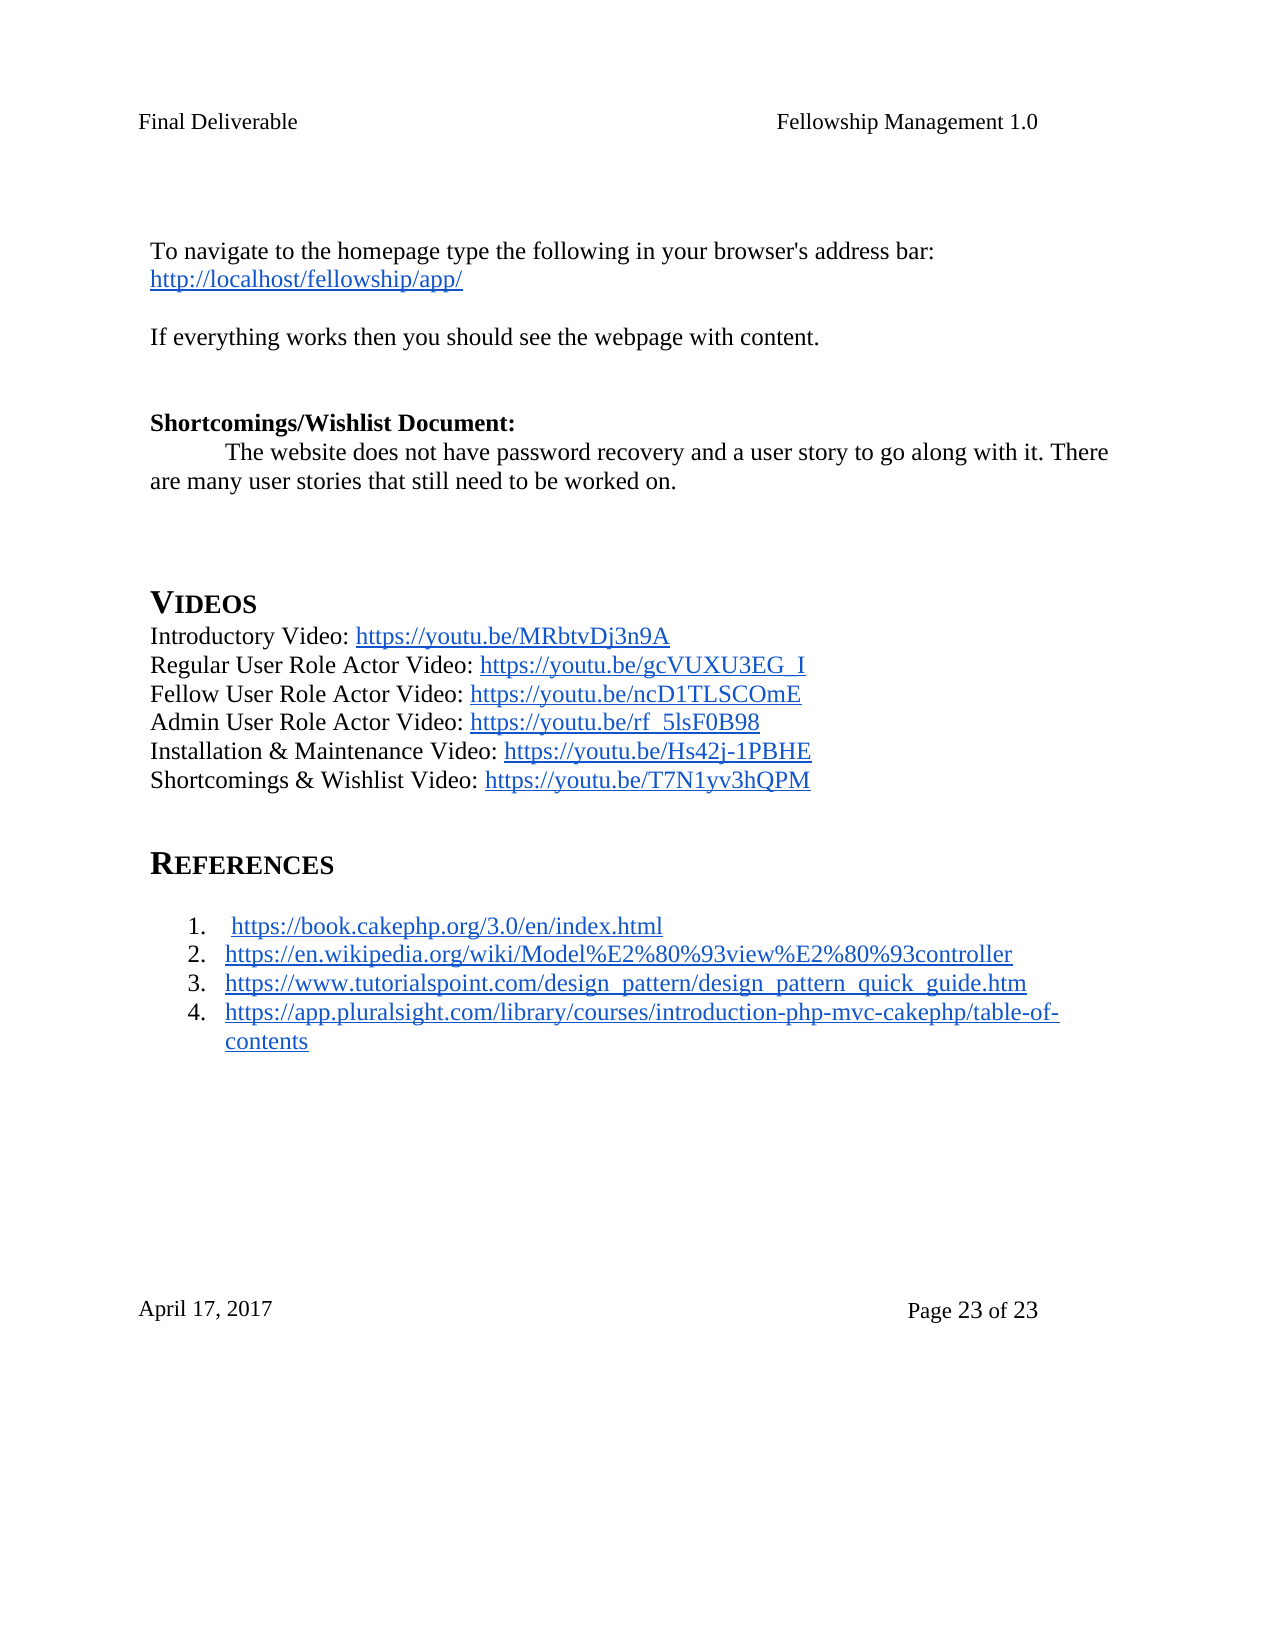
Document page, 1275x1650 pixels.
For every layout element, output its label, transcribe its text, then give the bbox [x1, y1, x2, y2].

list https://www.tutorialspoint.com/design_pattern/design_pattern_quick_guide.htm [187, 968, 1125, 997]
subtitle Videos [150, 583, 1125, 621]
text To navigate to the homepage type the following in your browser's address bar: http://localhost/fellowship/app/ [150, 236, 1125, 293]
list https://app.pluralsight.com/library/courses/introduction-php-mvc-cakephp/table-of-contents [187, 997, 1125, 1054]
text Introductory Video: https://youtu.be/MRbtvDj3n9A [150, 621, 1125, 650]
subtitle References [150, 844, 1125, 882]
text If everything works then you should see the webpage with content. [150, 322, 1125, 351]
text The website does not have password recovery and a user story to go along with it. There are many user stories that still need to be worked on. [150, 437, 1125, 494]
text Admin User Role Actor Video: https://youtu.be/rf_5lsF0B98 [150, 707, 1125, 736]
text Regular User Role Actor Video: https://youtu.be/gcVUXU3EG_I [150, 650, 1125, 679]
text Shortcomings/Wishlist Document: [150, 408, 1125, 437]
text Fellow User Role Actor Video: https://youtu.be/ncD1TLSCOmE [150, 679, 1125, 707]
list https://en.wikipedia.org/wiki/Model%E2%80%93view%E2%80%93controller [187, 939, 1125, 968]
text Installation & Maintenance Video: https://youtu.be/Hs42j-1PBHE [150, 736, 1125, 765]
text Shortcomings & Wishlist Video: https://youtu.be/T7N1yv3hQPM [150, 765, 1125, 794]
list https://book.cakephp.org/3.0/en/index.html [187, 911, 1125, 939]
